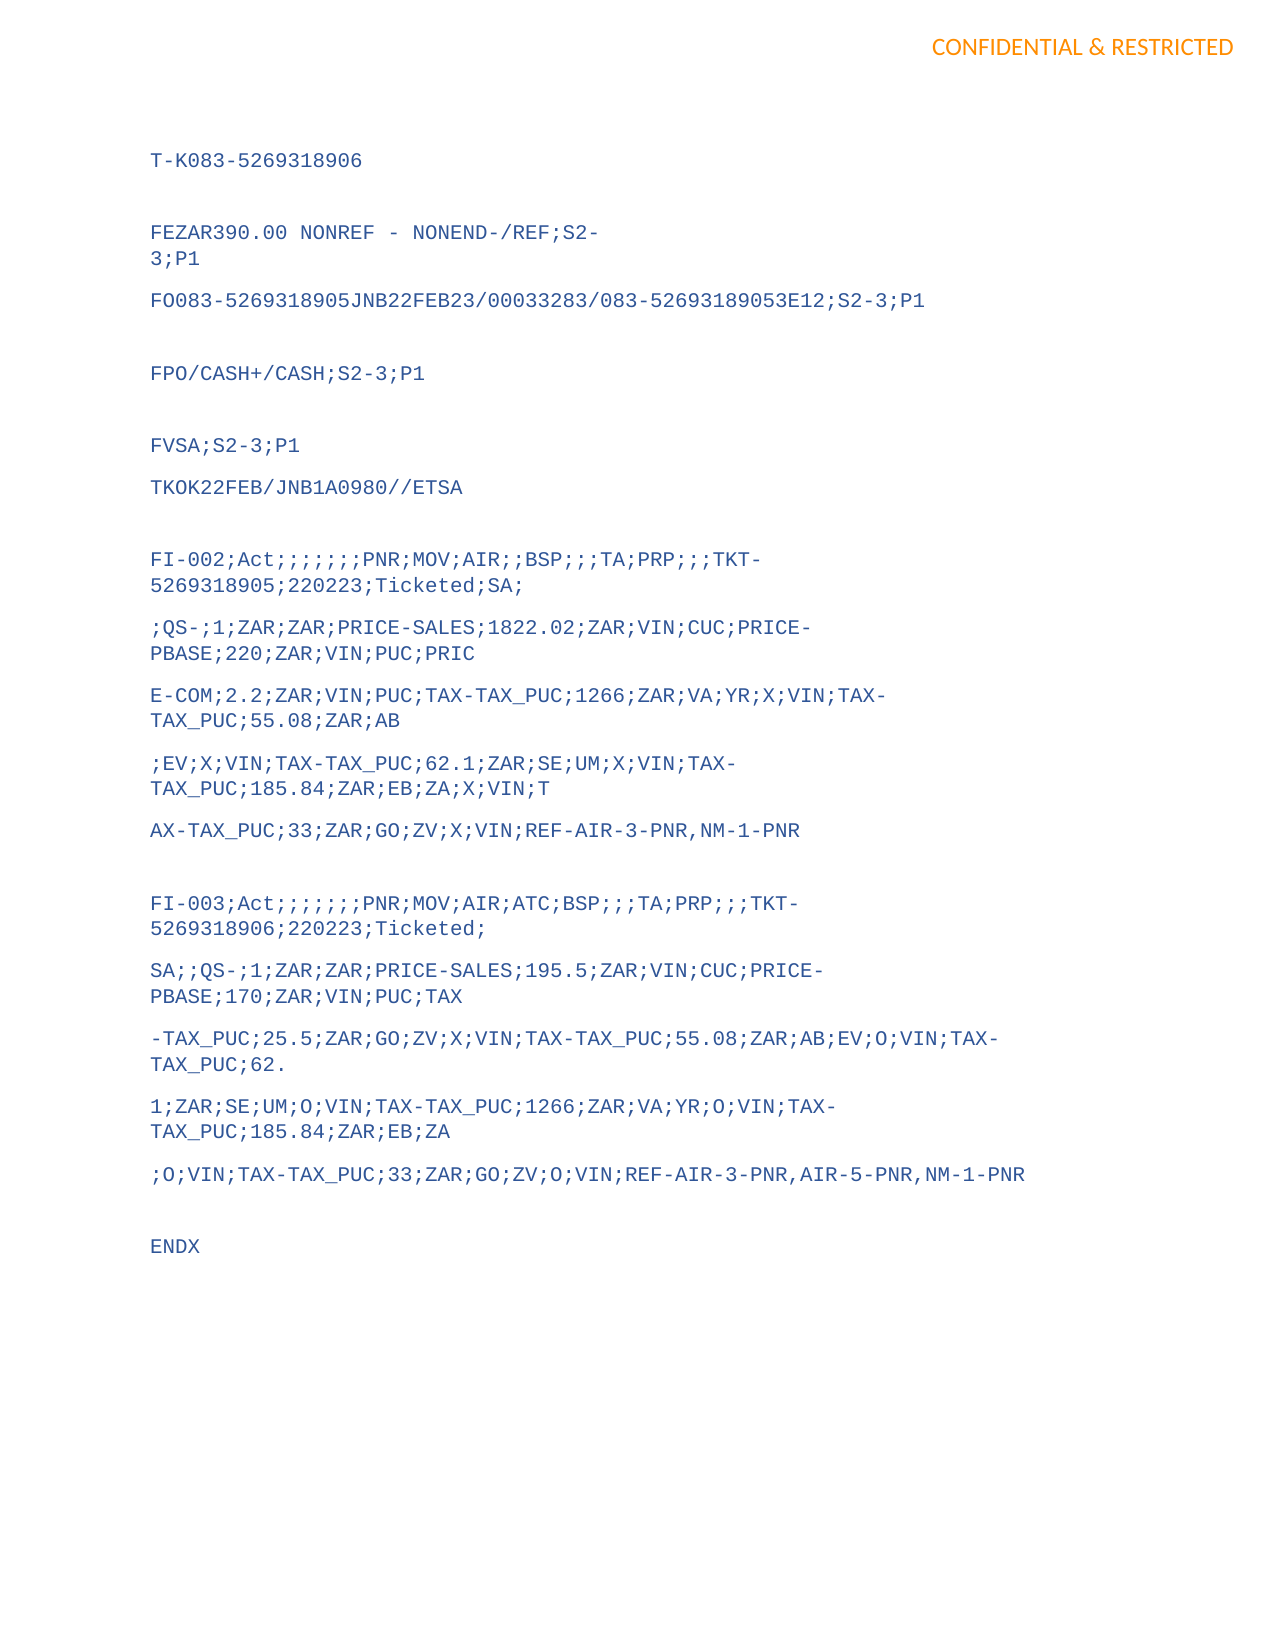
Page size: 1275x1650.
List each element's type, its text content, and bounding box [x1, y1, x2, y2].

text ;QS-;1;ZAR;ZAR;PRICE-SALES;1822.02;ZAR;VIN;CUC;PRICE-PBASE;220;ZAR;VIN;PUC;PRIC [150, 617, 1125, 666]
text T-K083-5269318906 [150, 150, 1125, 203]
text ;O;VIN;TAX-TAX_PUC;33;ZAR;GO;ZV;O;VIN;REF-AIR-3-PNR,AIR-5-PNR,NM-1-PNR [150, 1163, 1125, 1217]
text ENDX [150, 1236, 1125, 1259]
text 1;ZAR;SE;UM;O;VIN;TAX-TAX_PUC;1266;ZAR;VA;YR;O;VIN;TAX-TAX_PUC;185.84;ZAR;EB;ZA [150, 1096, 1125, 1145]
text FO083-5269318905JNB22FEB23/00033283/083-52693189053E12;S2-3;P1 [150, 290, 1125, 344]
text FI-002;Act;;;;;;;PNR;MOV;AIR;;BSP;;;TA;PRP;;;TKT-5269318905;220223;Ticketed;SA; [150, 549, 1125, 599]
text E-COM;2.2;ZAR;VIN;PUC;TAX-TAX_PUC;1266;ZAR;VA;YR;X;VIN;TAX-TAX_PUC;55.08;ZAR;AB [150, 685, 1125, 734]
text FVSA;S2-3;P1 [150, 435, 1125, 458]
text AX-TAX_PUC;33;ZAR;GO;ZV;X;VIN;REF-AIR-3-PNR,NM-1-PNR [150, 820, 1125, 874]
text FEZAR390.00 NONREF - NONEND-/REF;S2-3;P1 [150, 222, 1125, 272]
text TKOK22FEB/JNB1A0980//ETSA [150, 477, 1125, 531]
text FPO/CASH+/CASH;S2-3;P1 [150, 362, 1125, 416]
text ;EV;X;VIN;TAX-TAX_PUC;62.1;ZAR;SE;UM;X;VIN;TAX-TAX_PUC;185.84;ZAR;EB;ZA;X;VIN;T [150, 753, 1125, 802]
text SA;;QS-;1;ZAR;ZAR;PRICE-SALES;195.5;ZAR;VIN;CUC;PRICE-PBASE;170;ZAR;VIN;PUC;TAX [150, 960, 1125, 1009]
text FI-003;Act;;;;;;;PNR;MOV;AIR;ATC;BSP;;;TA;PRP;;;TKT-5269318906;220223;Ticketed; [150, 893, 1125, 942]
text -TAX_PUC;25.5;ZAR;GO;ZV;X;VIN;TAX-TAX_PUC;55.08;ZAR;AB;EV;O;VIN;TAX-TAX_PUC;62. [150, 1028, 1125, 1077]
